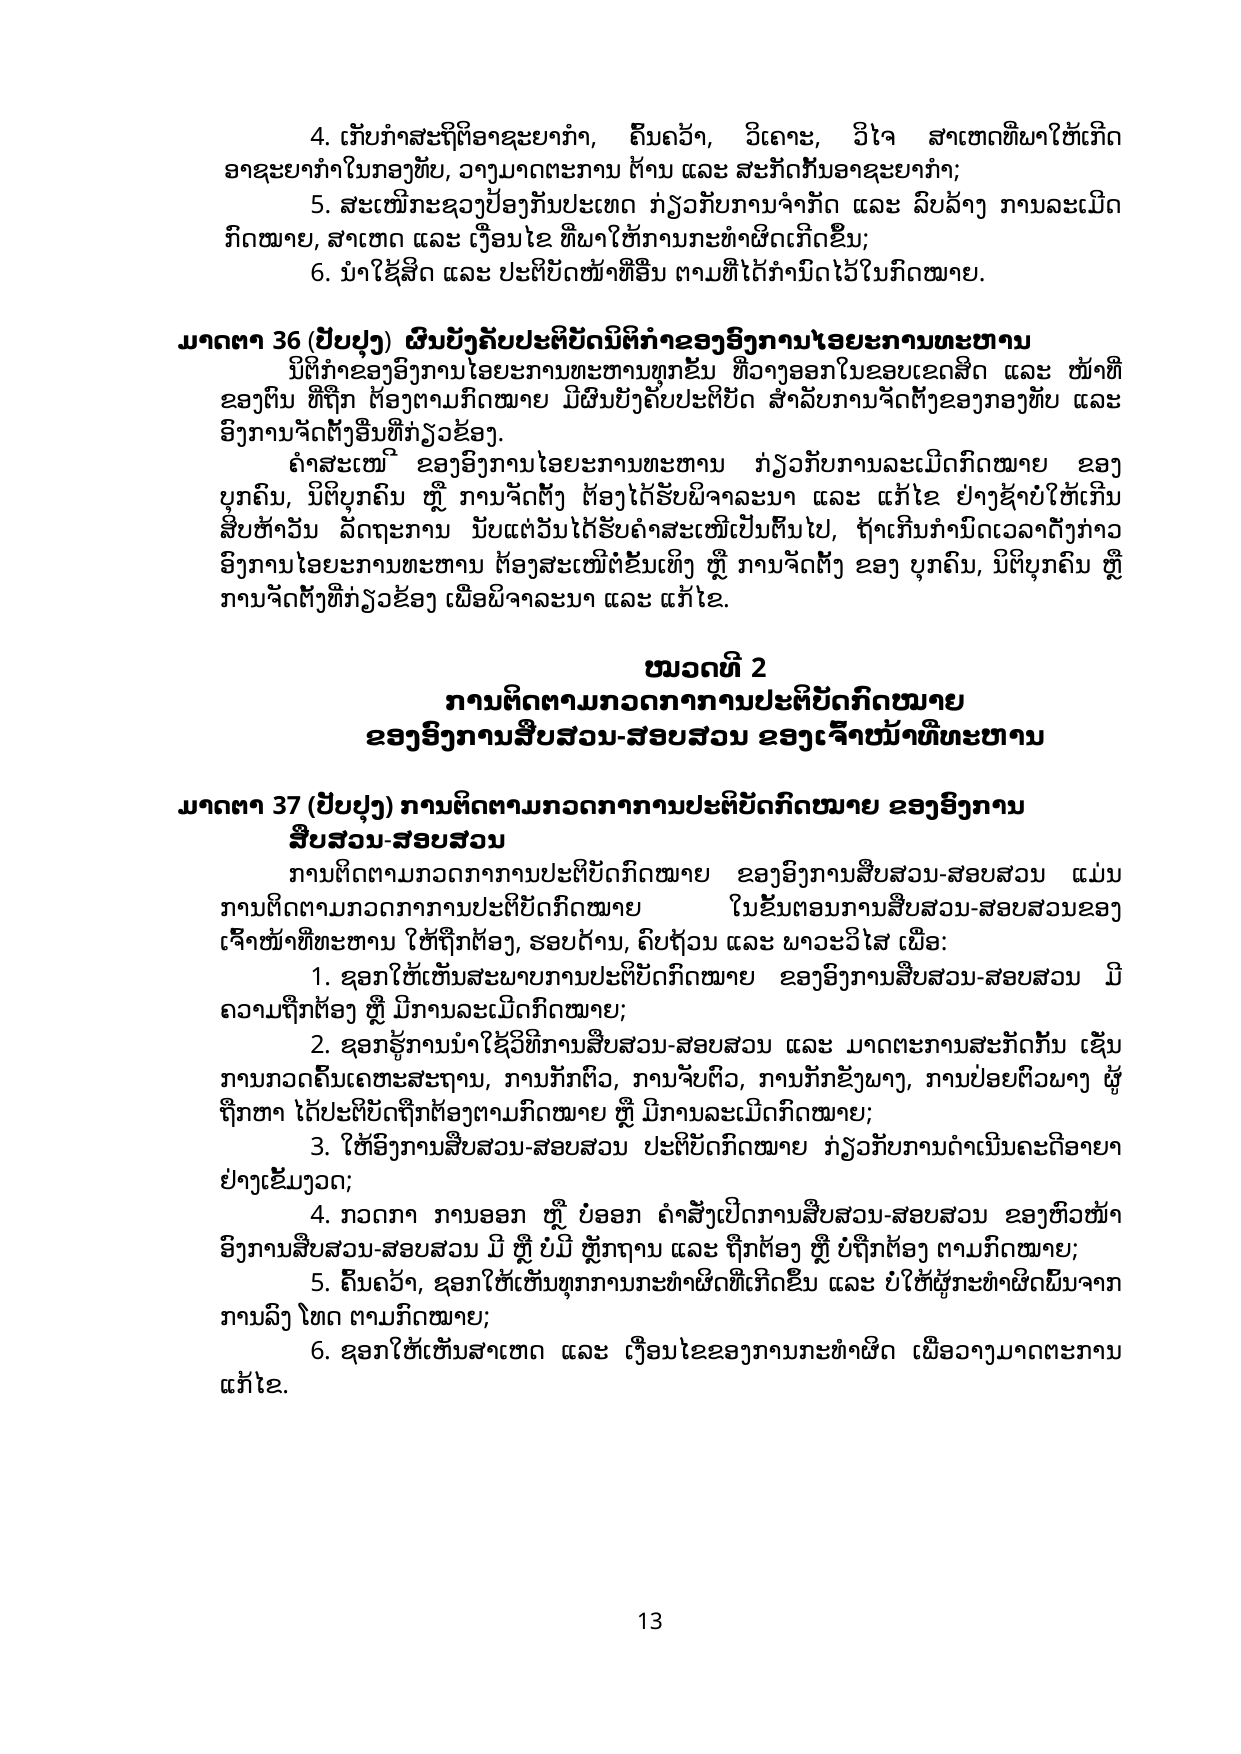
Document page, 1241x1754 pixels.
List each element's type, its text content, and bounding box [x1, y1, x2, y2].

list ນຳໃຊ້ສິດ ແລະ ປະຕິບັດໜ້າທີ່ອື່ນ ຕາມທີ່ໄດ້ກຳນົດໄວ້ໃນກົດໝາຍ. [224, 254, 1122, 288]
list ຄົ້ນຄວ້າ, ຊອກໃຫ້ເຫັນທຸກການກະທຳຜິດທີ່ເກີດຂຶ້ນ ແລະ ບໍ່ໃຫ້ຜູ້ກະທຳຜິດພົ້ນຈາກການລົງ ໂທດ ຕາມກົດໝາຍ; [219, 1265, 1122, 1333]
list ຊອກຮູ້ການນຳໃຊ້ວິທີການສືບສວນ-ສອບສວນ ແລະ ມາດຕະການສະກັດກັ້ນ ເຊັ່ນ ການກວດຄົ້ນເຄຫະສະຖານ, ການກັກຕົວ, ການຈັບຕົວ, ການກັກຂັງພາງ, ການປ່ອຍຕົວພາງ ຜູ້ຖືກຫາ ໄດ້ປະຕິບັດຖືກຕ້ອງຕາມກົດໝາຍ ຫຼື ມີການລະເມີດກົດໝາຍ; [219, 1026, 1122, 1128]
list ຊອກໃຫ້ເຫັນສະພາບການປະຕິບັດກົດໝາຍ ຂອງອົງການສືບສວນ-ສອບສວນ ມີຄວາມຖືກຕ້ອງ ຫຼື ມີການລະເມີດກົດໝາຍ; [219, 958, 1122, 1026]
list ຊອກໃຫ້ເຫັນສາເຫດ ແລະ ເງື່ອນໄຂຂອງການກະທຳຜິດ ເພື່ອວາງມາດຕະການແກ້ໄຂ. [219, 1333, 1122, 1401]
text ມາດຕາ 36 (ປັບປຸງ) ຜົນບັງຄັບປະຕິບັດນິຕິກໍາຂອງອົງການໄອຍະການທະຫານ [177, 322, 1122, 357]
list ໃຫ້ອົງການສືບສວນ-ສອບສວນ ປະຕິບັດກົດໝາຍ ກ່ຽວກັບການດຳເນີນຄະດີອາຍາຢ່າງເຂັ້ມງວດ; [219, 1128, 1122, 1197]
text ການຕິດຕາມກວດກາການປະຕິບັດກົດໝາຍ [219, 685, 1122, 717]
text ໝວດທີ 2 [219, 648, 1122, 685]
text ການຕິດຕາມກວດກາການປະຕິບັດກົດໝາຍ ຂອງອົງການສືບສວນ-ສອບສວນ ແມ່ນ ການຕິດຕາມກວດກາການປະຕິບັດກົດໝາຍ ໃນຂັ້ນຕອນການສືບສວນ-ສອບສວນຂອງເຈົ້າໜ້າທີ່ທະຫານ ໃຫ້ຖືກຕ້ອງ, ຮອບດ້ານ, ຄົບຖ້ວນ ແລະ ພາວະວິໄສ ເພື່ອ: [219, 856, 1122, 958]
text ມາດຕາ 37 (ປັບປຸງ) ການຕິດຕາມກວດກາການປະຕິບັດກົດໝາຍ ຂອງອົງການສືບສວນ-ສອບສວນ [177, 788, 1122, 856]
text ຂອງອົງການສືບສວນ-ສອບສວນ ຂອງເຈົ້າໜ້າທີ່ທະຫານ [219, 717, 1122, 754]
list ສະເໜີກະຊວງປ້ອງກັນປະເທດ ກ່ຽວກັບການຈຳກັດ ແລະ ລົບລ້າງ ການລະເມີດກົດໝາຍ, ສາເຫດ ແລະ ເງື່ອນໄຂ ທີ່ພາໃຫ້ການກະທຳຜິດເກີດຂຶ້ນ; [224, 186, 1122, 254]
text ນິຕິກຳຂອງອົງການໄອຍະການທະຫານທຸກຂັ້ນ ທີ່ວາງອອກໃນຂອບເຂດສິດ ແລະ ໜ້າທີ່ຂອງຕົນ ທີ່ຖືກ ຕ້ອງຕາມກົດໝາຍ ມີຜົນບັງຄັບປະຕິບັດ ສຳລັບການຈັດຕັ້ງຂອງກອງທັບ ແລະ ອົງການຈັດຕັ້ງອື່ນທີ່ກ່ຽວຂ້ອງ. [219, 357, 1122, 449]
text ຄຳສະເໜີ ຂອງອົງການໄອຍະການທະຫານ ກ່ຽວກັບການລະເມີດກົດໝາຍ ຂອງ ບຸກຄົນ, ນິຕິບຸກຄົນ ຫຼື ການຈັດຕັ້ງ ຕ້ອງໄດ້ຮັບພິຈາລະນາ ແລະ ແກ້ໄຂ ຢ່າງຊ້າບໍ່ໃຫ້ເກີນ ສິບຫ້າວັນ ລັດຖະການ ນັບແຕ່ວັນໄດ້ຮັບຄຳສະເໜີເປັນຕົ້ນໄປ, ຖ້າເກີນກຳນົດເວລາດັ່ງກ່າວ ອົງການໄອຍະການທະຫານ ຕ້ອງສະເໜີຕໍ່ຂັ້ນເທິງ ຫຼື ການຈັດຕັ້ງ ຂອງ ບຸກຄົນ, ນິຕິບຸກຄົນ ຫຼື ການຈັດຕັ້ງທີ່ກ່ຽວຂ້ອງ ເພື່ອພິຈາລະນາ ແລະ ແກ້ໄຂ. [219, 449, 1122, 614]
list ກວດກາ ການອອກ ຫຼື ບໍ່ອອກ ຄຳສັ່ງເປີດການສືບສວນ-ສອບສວນ ຂອງຫົວໜ້າອົງການສືບສວນ-ສອບສວນ ມີ ຫຼື ບໍ່ມີ ຫຼັກຖານ ແລະ ຖືກຕ້ອງ ຫຼື ບໍ່ຖືກຕ້ອງ ຕາມກົດໝາຍ; [219, 1197, 1122, 1265]
list ເກັບກຳສະຖິຕິອາຊະຍາກຳ, ຄົ້ນຄວ້າ, ວິເຄາະ, ວິໄຈ ສາເຫດທີ່ພາໃຫ້ເກີດອາຊະຍາກຳໃນກອງທັບ, ວາງມາດຕະການ ຕ້ານ ແລະ ສະກັດກັ້ນອາຊະຍາກຳ; [224, 118, 1122, 186]
